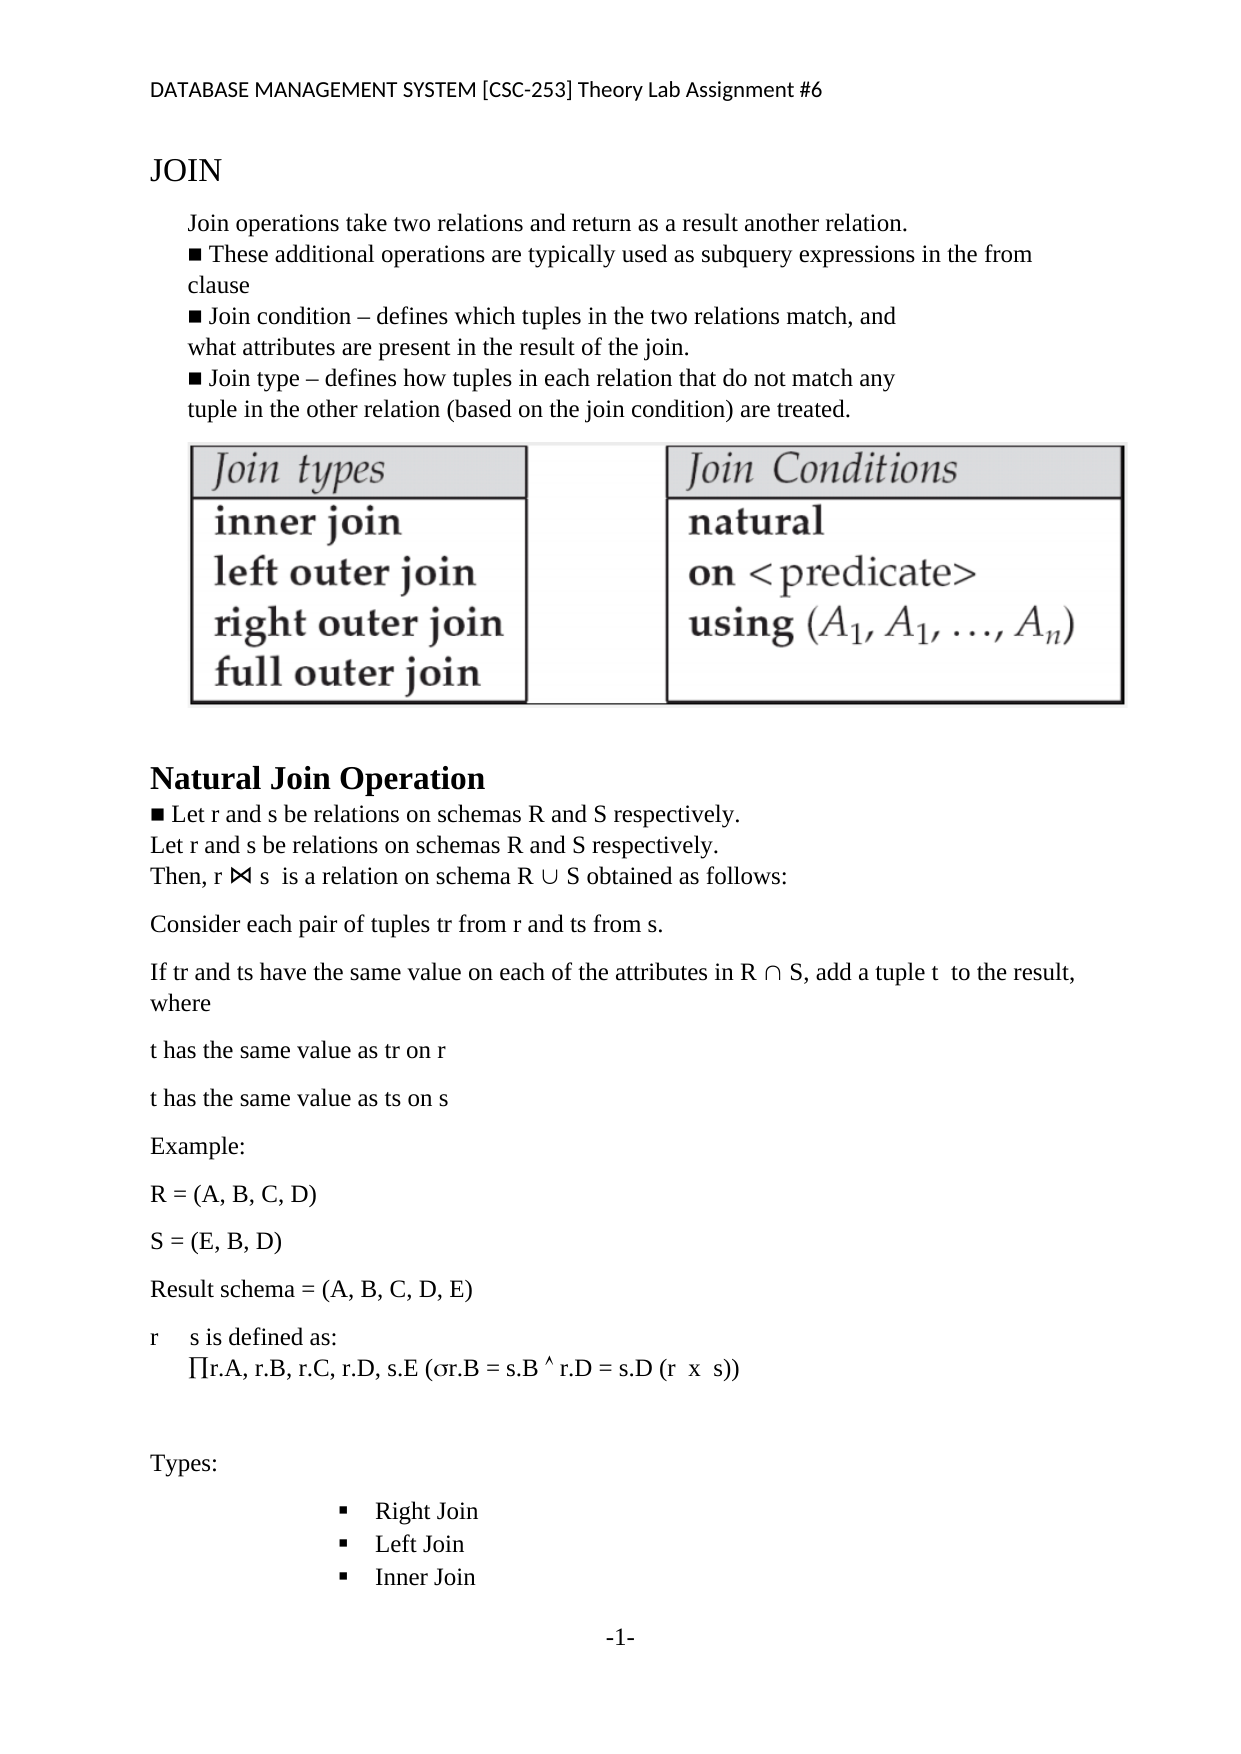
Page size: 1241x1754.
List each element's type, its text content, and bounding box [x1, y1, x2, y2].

picture [187, 442, 1128, 708]
text Consider each pair of tuples tr from r and ts from s. [150, 909, 1090, 938]
list Left Join [337, 1529, 1090, 1558]
text R = (A, B, C, D) [150, 1179, 1090, 1207]
text r s is defined as: r.A, r.B, r.C, r.D, s.E (r.B = s.B r.D = s.D (r x s)) [150, 1322, 1090, 1382]
text Types: [150, 1448, 1090, 1477]
text Natural Join Operation ■ Let r and s be relations on schemas R and S respectively. Let r and s be relations on schemas R and S respectively. Then, r s is a relation on schema R S obtained as follows: [150, 727, 1090, 890]
text Join operations take two relations and return as a result another relation. ■ These additional operations are typically used as subquery expressions in the from clause ■ Join condition – defines which tuples in the two relations match, and what attributes are present in the result of the join. ■ Join type – defines how tuples in each relation that do not match any tuple in the other relation (based on the join condition) are treated. [187, 208, 1090, 423]
text t has the same value as tr on r [150, 1036, 1090, 1064]
text JOIN [150, 150, 1090, 188]
list Inner Join [337, 1562, 1090, 1591]
text Example: [150, 1131, 1090, 1160]
text Result schema = (A, B, C, D, E) [150, 1274, 1090, 1303]
text t has the same value as ts on s [150, 1083, 1090, 1112]
text S = (E, B, D) [150, 1226, 1090, 1255]
text If tr and ts have the same value on each of the attributes in R S, add a tuple t to the result, where [150, 957, 1090, 1017]
list Right Join [337, 1496, 1090, 1525]
